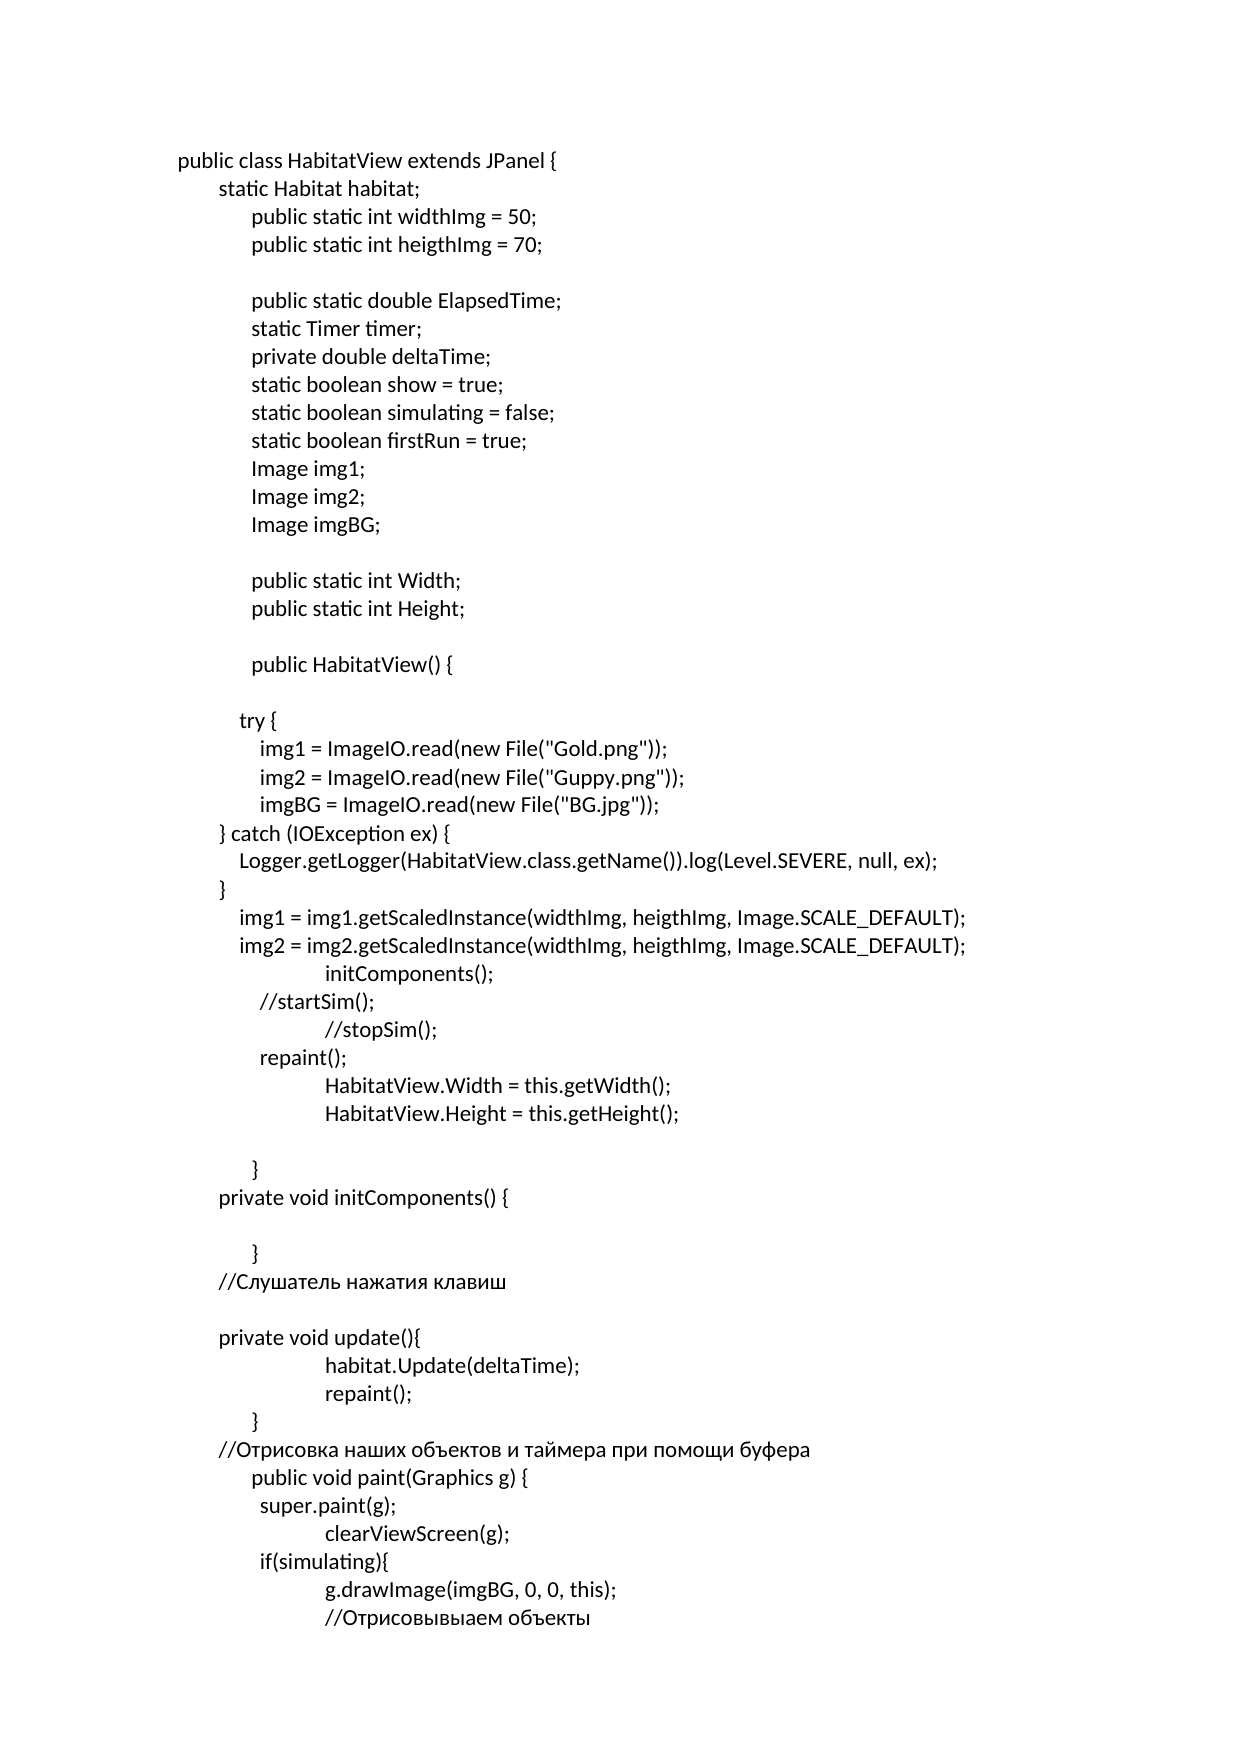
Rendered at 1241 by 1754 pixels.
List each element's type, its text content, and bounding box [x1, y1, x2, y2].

text super.paint(g); [177, 1491, 1152, 1519]
text //Отрисовка наших объектов и таймера при помощи буфера [177, 1435, 1152, 1463]
text private void initComponents() { [177, 1183, 1152, 1211]
text img1 = ImageIO.read(new File("Gold.png")); [177, 734, 1152, 763]
text //stopSim(); [177, 1015, 1152, 1043]
text static Habitat habitat; [177, 174, 1152, 202]
text static Timer timer; [177, 314, 1152, 342]
text img1 = img1.getScaledInstance(widthImg, heigthImg, Image.SCALE_DEFAULT); [177, 903, 1152, 931]
text img2 = img2.getScaledInstance(widthImg, heigthImg, Image.SCALE_DEFAULT); [177, 931, 1152, 959]
text try { [177, 707, 1152, 734]
text static boolean simulating = false; [177, 398, 1152, 426]
text Logger.getLogger(HabitatView.class.getName()).log(Level.SEVERE, null, ex); [177, 847, 1152, 875]
text public class HabitatView extends JPanel { [177, 146, 1152, 174]
text clearViewScreen(g); [177, 1519, 1152, 1547]
text static boolean show = true; [177, 370, 1152, 398]
text HabitatView.Width = this.getWidth(); [177, 1071, 1152, 1099]
text } [177, 1155, 1152, 1183]
text private double deltaTime; [177, 342, 1152, 370]
text repaint(); [177, 1379, 1152, 1407]
text repaint(); [177, 1043, 1152, 1071]
text public static int Width; [177, 566, 1152, 594]
text HabitatView.Height = this.getHeight(); [177, 1099, 1152, 1127]
text public static int widthImg = 50; [177, 202, 1152, 230]
text public static double ElapsedTime; [177, 286, 1152, 314]
text //Отрисовывыаем объекты [177, 1603, 1152, 1631]
text } [177, 875, 1152, 903]
text //Слушатель нажатия клавиш [177, 1267, 1152, 1295]
text } catch (IOException ex) { [177, 819, 1152, 847]
text initComponents(); [177, 959, 1152, 987]
text img2 = ImageIO.read(new File("Guppy.png")); [177, 763, 1152, 791]
text public HabitatView() { [177, 651, 1152, 678]
text } [177, 1239, 1152, 1267]
text imgBG = ImageIO.read(new File("BG.jpg")); [177, 791, 1152, 819]
text Image img1; [177, 454, 1152, 482]
text if(simulating){ [177, 1547, 1152, 1575]
text habitat.Update(deltaTime); [177, 1351, 1152, 1379]
text public void paint(Graphics g) { [177, 1463, 1152, 1491]
text Image img2; [177, 482, 1152, 510]
text public static int Height; [177, 594, 1152, 622]
text //startSim(); [177, 987, 1152, 1015]
text private void update(){ [177, 1323, 1152, 1351]
text static boolean firstRun = true; [177, 426, 1152, 454]
text Image imgBG; [177, 510, 1152, 538]
text g.drawImage(imgBG, 0, 0, this); [177, 1575, 1152, 1603]
text public static int heigthImg = 70; [177, 230, 1152, 258]
text } [177, 1407, 1152, 1435]
